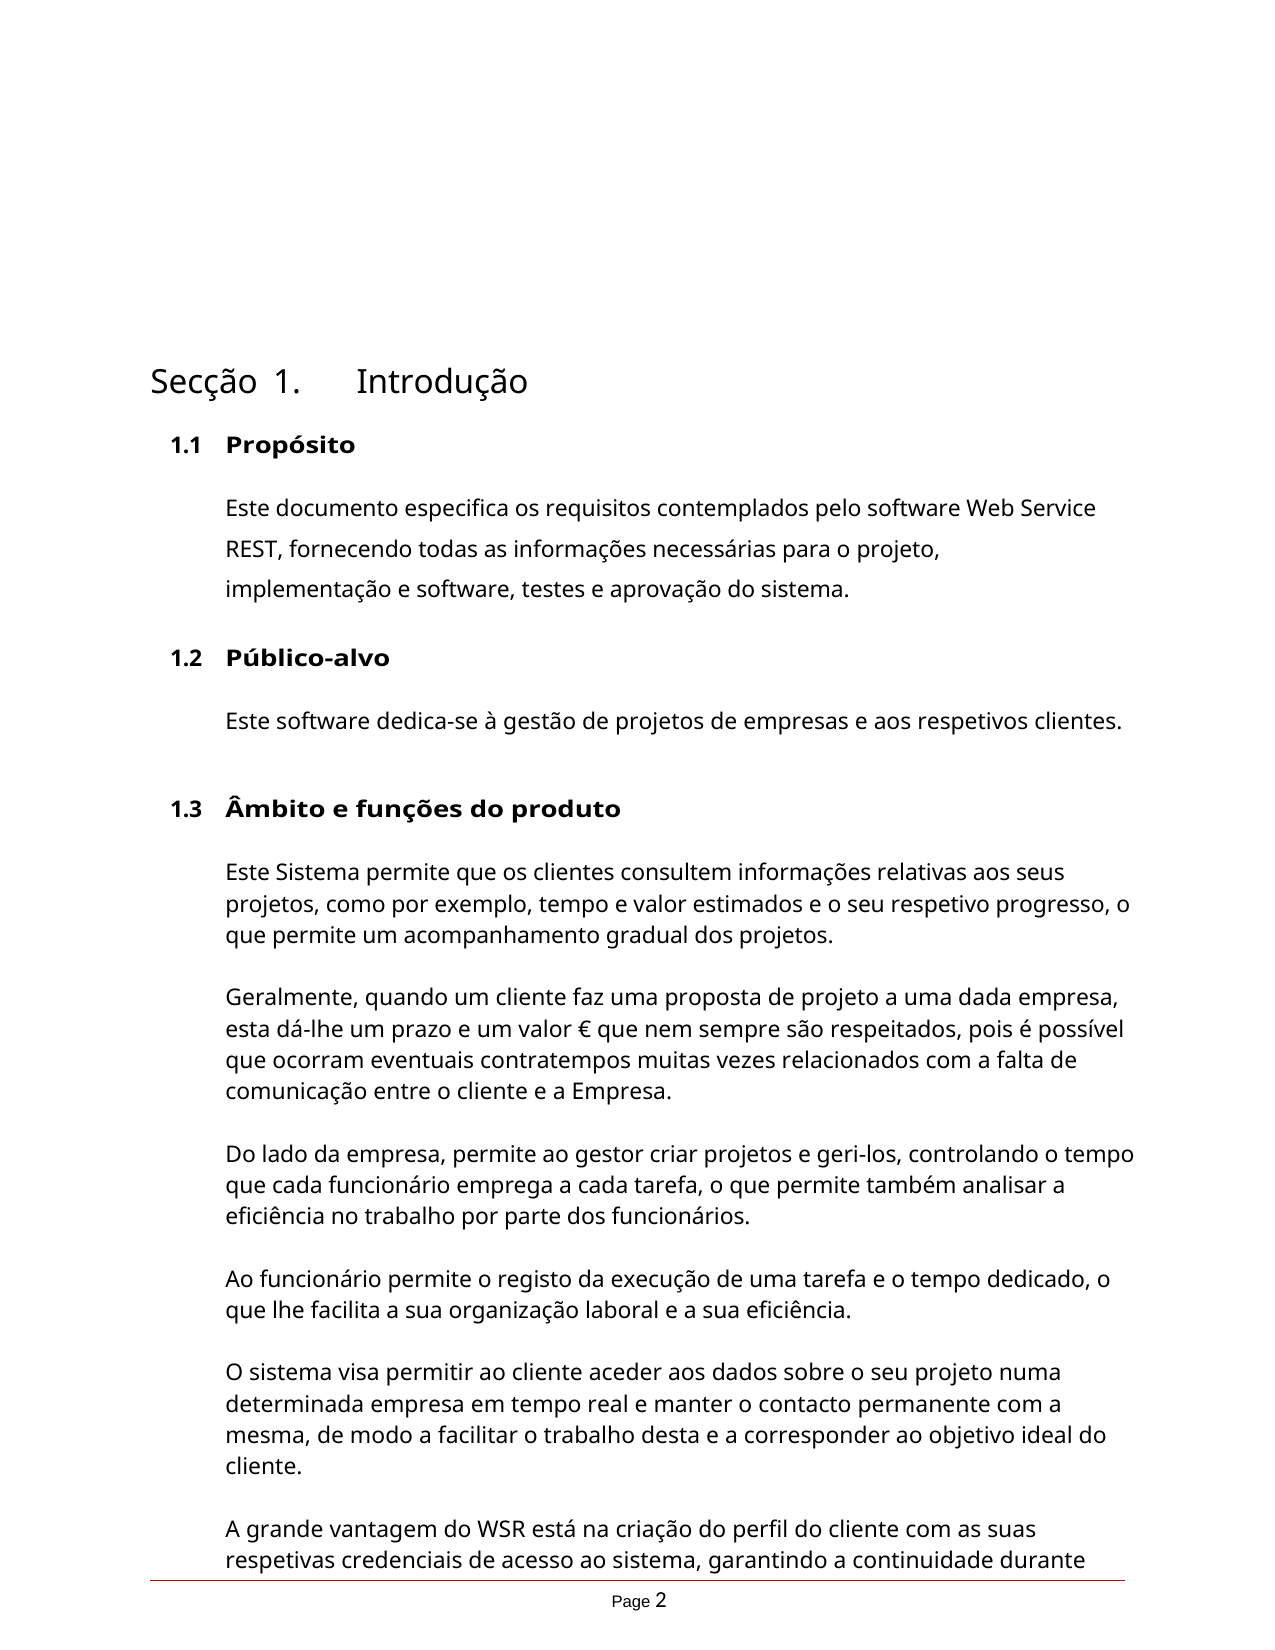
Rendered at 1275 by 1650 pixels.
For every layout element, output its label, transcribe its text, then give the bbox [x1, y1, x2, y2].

text Ao funcionário permite o registo da execução de uma tarefa e o tempo dedicado, o que lhe facilita a sua organização laboral e a sua eficiência. [225, 1262, 1137, 1325]
subtitle Público-alvo [170, 642, 1137, 673]
text Este Sistema permite que os clientes consultem informações relativas aos seus projetos, como por exemplo, tempo e valor estimados e o seu respetivo progresso, o que permite um acompanhamento gradual dos projetos. [225, 856, 1137, 950]
text Geralmente, quando um cliente faz uma proposta de projeto a uma dada empresa, esta dá-lhe um prazo e um valor € que nem sempre são respeitados, pois é possível que ocorram eventuais contratempos muitas vezes relacionados com a falta de comunicação entre o cliente e a Empresa. [225, 981, 1137, 1106]
subtitle Âmbito e funções do produto [170, 793, 1137, 824]
text Este documento especifica os requisitos contemplados pelo software Web Service REST, fornecendo todas as informações necessárias para o projeto, implementação e software, testes e aprovação do sistema. [225, 492, 1109, 604]
subtitle Secção 1. Introdução [150, 358, 1137, 403]
text Do lado da empresa, permite ao gestor criar projetos e geri-los, controlando o tempo que cada funcionário emprega a cada tarefa, o que permite também analisar a eficiência no trabalho por parte dos funcionários. [225, 1137, 1137, 1231]
text Este software dedica-se à gestão de projetos de empresas e aos respetivos clientes. [225, 705, 1137, 737]
text O sistema visa permitir ao cliente aceder aos dados sobre o seu projeto numa determinada empresa em tempo real e manter o contacto permanente com a mesma, de modo a facilitar o trabalho desta e a corresponder ao objetivo ideal do cliente. [225, 1356, 1137, 1481]
subtitle Propósito [170, 429, 1137, 460]
